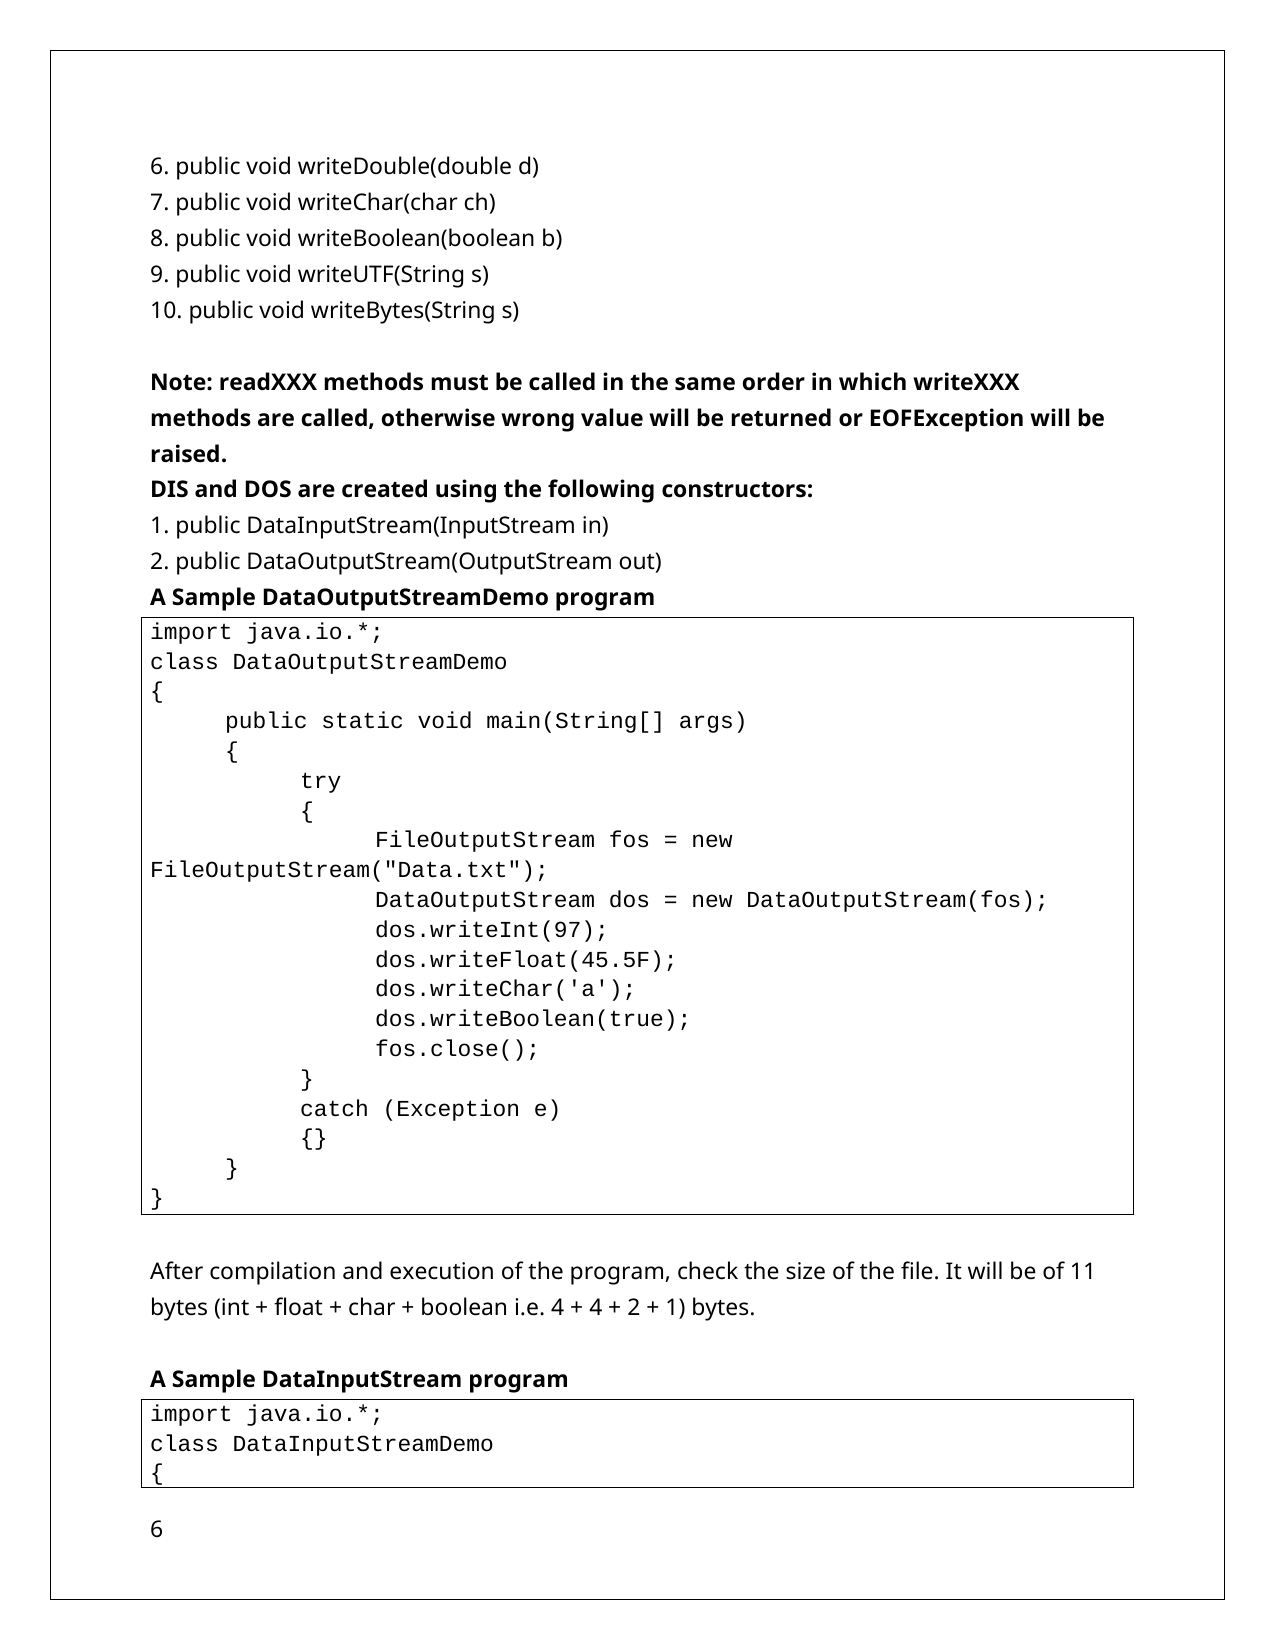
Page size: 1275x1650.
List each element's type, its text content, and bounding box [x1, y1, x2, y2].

text import java.io.*; [142, 618, 1133, 646]
text 2. public DataOutputStream(OutputStream out) [150, 545, 1125, 577]
text {} [142, 1124, 1133, 1153]
text dos.writeBoolean(true); [142, 1004, 1133, 1033]
text A Sample DataInputStream program [150, 1363, 1125, 1394]
text try [142, 766, 1133, 795]
text class DataInputStreamDemo [142, 1429, 1133, 1458]
text DIS and DOS are created using the following constructors: [150, 473, 1125, 505]
text catch (Exception e) [142, 1094, 1133, 1123]
text 9. public void writeUTF(String s) [150, 258, 1125, 289]
text A Sample DataOutputStreamDemo program [150, 581, 1125, 612]
text { [142, 677, 1133, 706]
text DataOutputStream dos = new DataOutputStream(fos); [142, 885, 1133, 914]
text } [142, 1064, 1133, 1093]
text { [142, 1458, 1133, 1487]
text dos.writeInt(97); [142, 915, 1133, 944]
text 6. public void writeDouble(double d) [150, 150, 1125, 181]
text FileOutputStream fos = new FileOutputStream("Data.txt"); [142, 826, 1133, 884]
text fos.close(); [142, 1034, 1133, 1063]
text { [142, 796, 1133, 825]
text 1. public DataInputStream(InputStream in) [150, 509, 1125, 541]
text } [142, 1153, 1133, 1182]
text } [142, 1183, 1133, 1214]
text public static void main(String[] args) [142, 707, 1133, 736]
text Note: readXXX methods must be called in the same order in which writeXXX methods are called, otherwise wrong value will be returned or EOFException will be raised. [150, 366, 1125, 469]
text 8. public void writeBoolean(boolean b) [150, 222, 1125, 253]
text After compilation and execution of the program, check the size of the file. It will be of 11 bytes (int + float + char + boolean i.e. 4 + 4 + 2 + 1) bytes. [150, 1255, 1125, 1322]
text class DataOutputStreamDemo [142, 647, 1133, 676]
text import java.io.*; [142, 1400, 1133, 1428]
text 7. public void writeChar(char ch) [150, 186, 1125, 217]
text dos.writeChar('a'); [142, 975, 1133, 1004]
text { [142, 736, 1133, 765]
text dos.writeFloat(45.5F); [142, 945, 1133, 974]
text 10. public void writeBytes(String s) [150, 294, 1125, 325]
